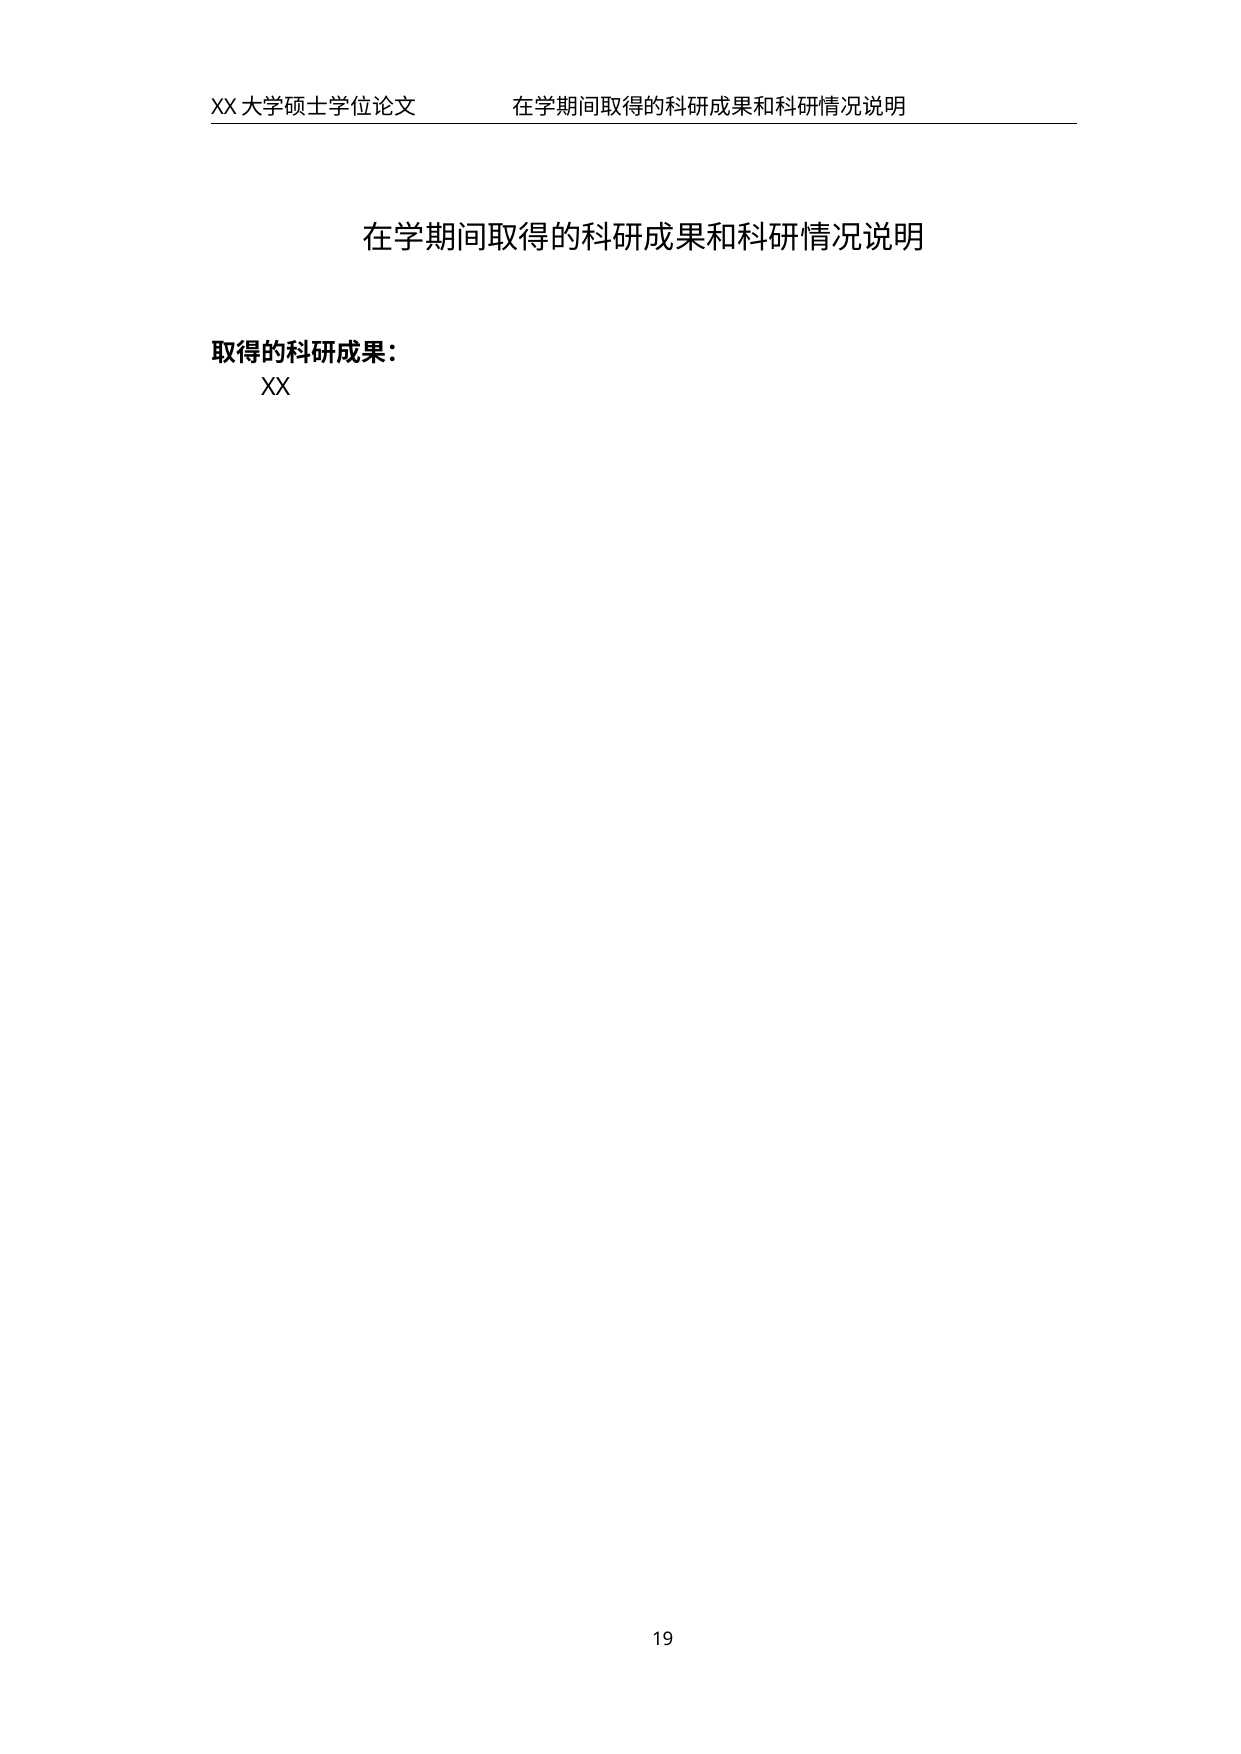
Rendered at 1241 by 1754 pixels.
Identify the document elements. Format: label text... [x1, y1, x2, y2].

text XX [211, 369, 1077, 403]
subtitle 在学期间取得的科研成果和科研情况说明 [211, 212, 1077, 258]
text 取得的科研成果： [211, 333, 1077, 369]
